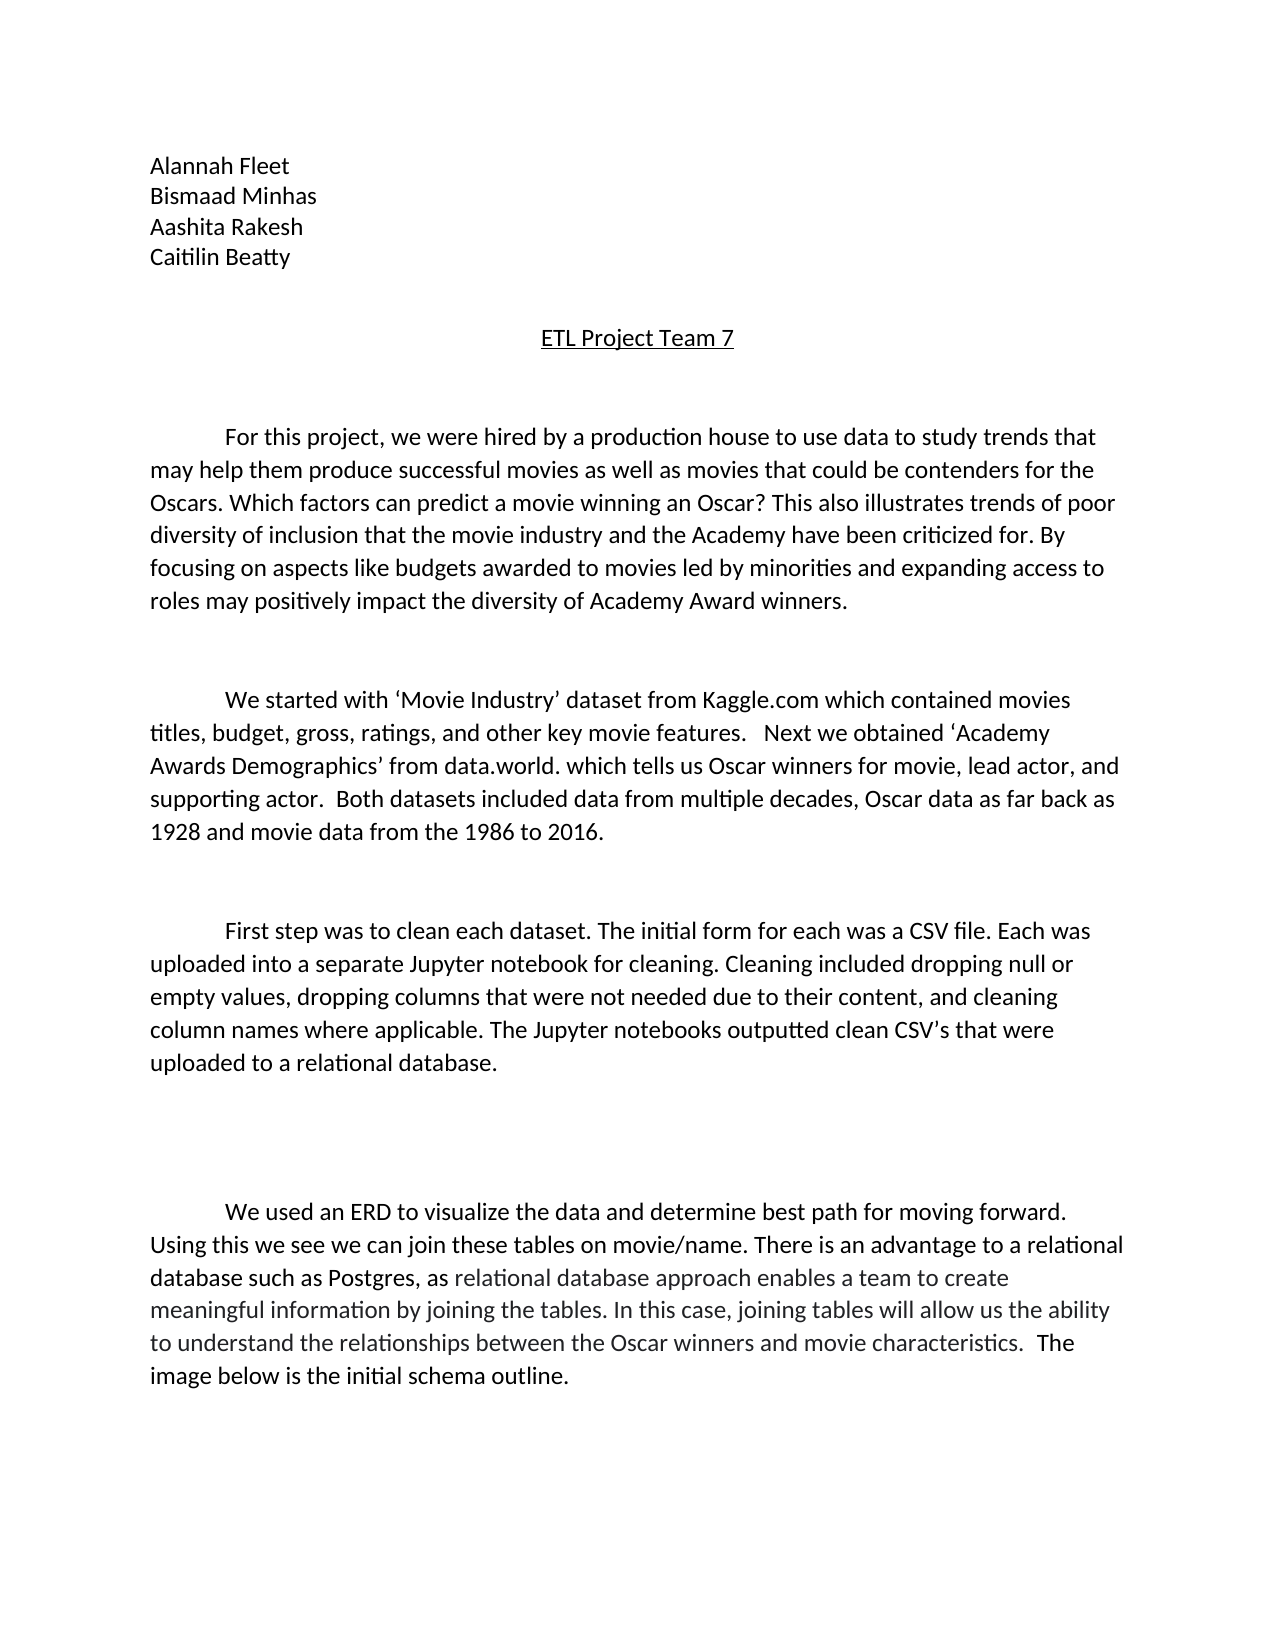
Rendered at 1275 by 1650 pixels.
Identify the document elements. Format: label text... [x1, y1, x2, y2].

text Caitilin Beatty [150, 242, 1125, 272]
text We started with ‘Movie Industry’ dataset from Kaggle.com which contained movies titles, budget, gross, ratings, and other key movie features. Next we obtained ‘Academy Awards Demographics’ from data.world. which tells us Oscar winners for movie, lead actor, and supporting actor. Both datasets included data from multiple decades, Oscar data as far back as 1928 and movie data from the 1986 to 2016. [150, 684, 1125, 847]
text ETL Project Team 7 [150, 322, 1125, 352]
text First step was to clean each dataset. The initial form for each was a CSV file. Each was uploaded into a separate Jupyter notebook for cleaning. Cleaning included dropping null or empty values, dropping columns that were not needed due to their content, and cleaning column names where applicable. The Jupyter notebooks outputted clean CSV’s that were uploaded to a relational database. [150, 915, 1125, 1078]
text Bismaad Minhas [150, 181, 1125, 211]
text For this project, we were hired by a production house to use data to study trends that may help them produce successful movies as well as movies that could be contenders for the Oscars. Which factors can predict a movie winning an Oscar? This also illustrates trends of poor diversity of inclusion that the movie industry and the Academy have been criticized for. By focusing on aspects like budgets awarded to movies led by minorities and expanding access to roles may positively impact the diversity of Academy Award winners. [150, 421, 1125, 616]
text Alannah Fleet [150, 150, 1125, 181]
text Aashita Rakesh [150, 211, 1125, 242]
text We used an ERD to visualize the data and determine best path for moving forward. Using this we see we can join these tables on movie/name. There is an advantage to a relational database such as Postgres, as relational database approach enables a team to create meaningful information by joining the tables. In this case, joining tables will allow us the ability to understand the relationships between the Oscar winners and movie characteristics. The image below is the initial schema outline. [150, 1196, 1125, 1391]
